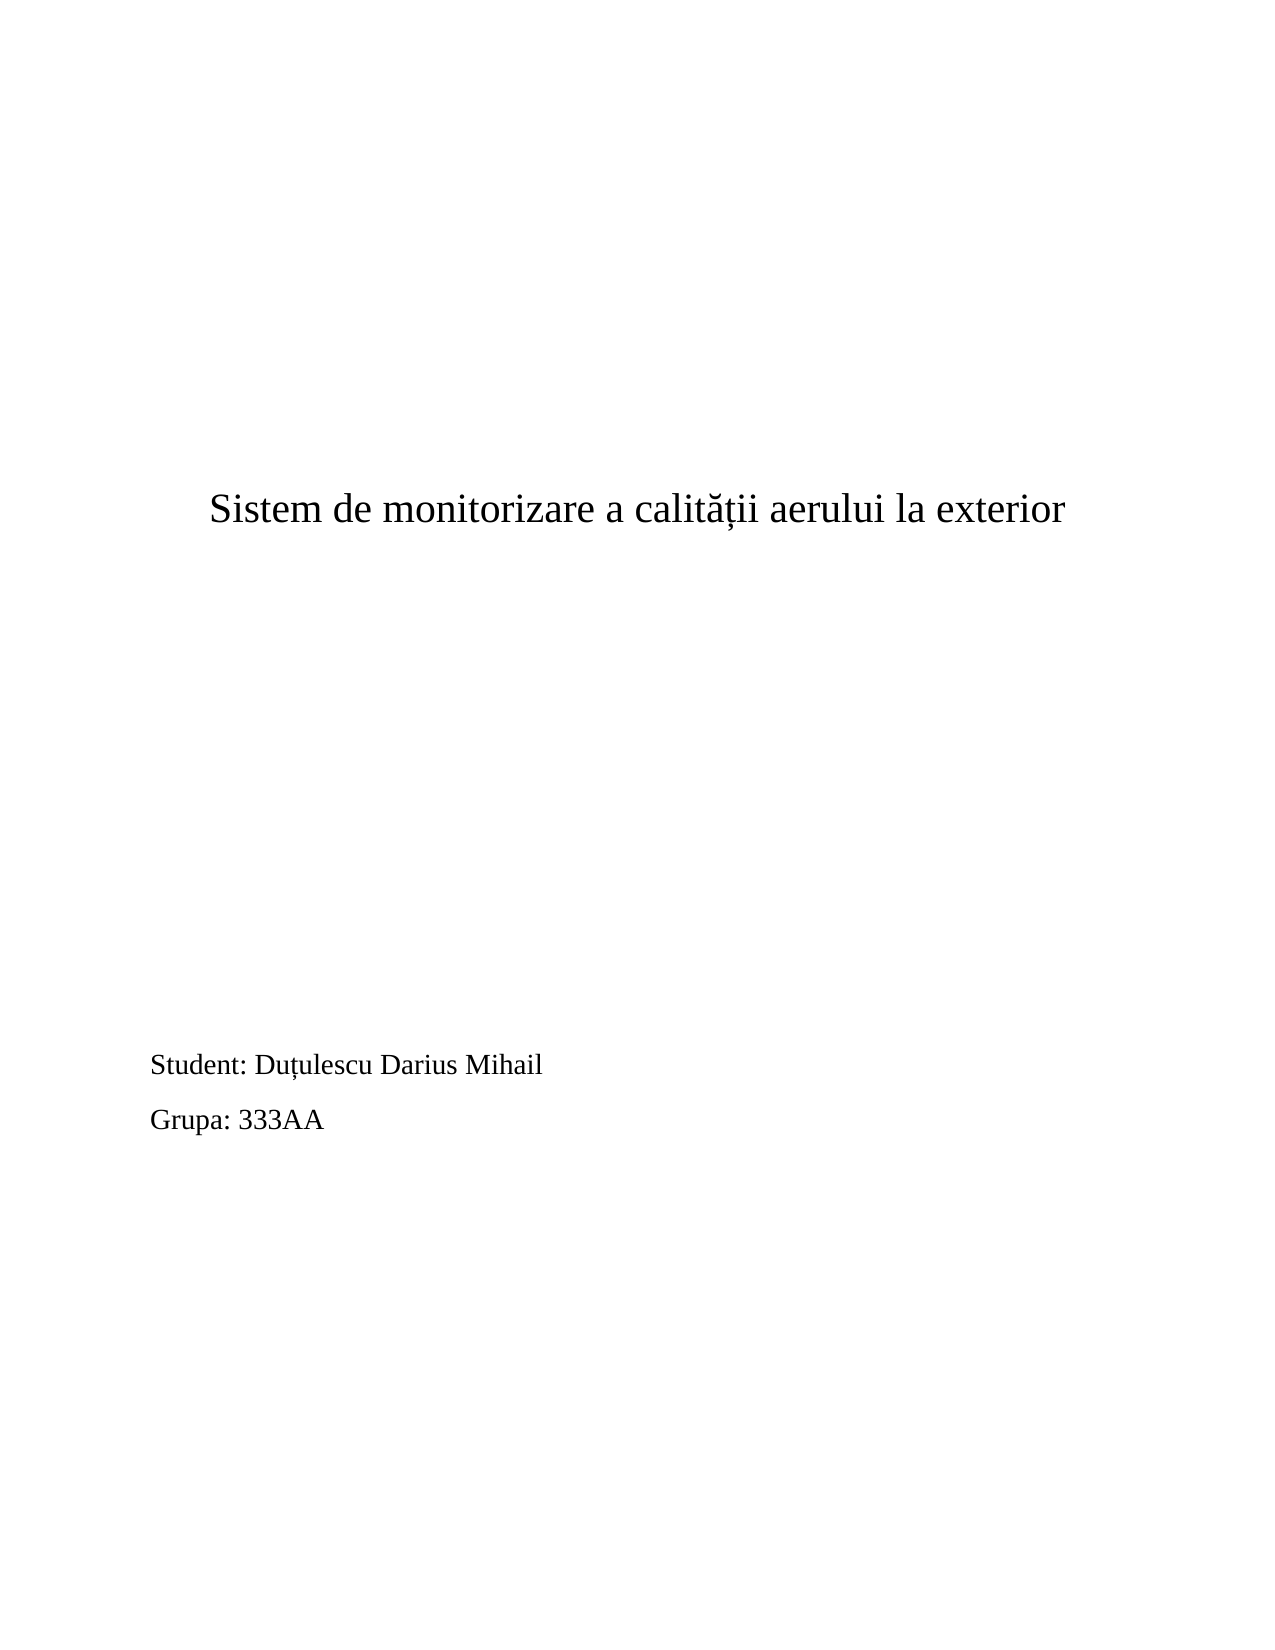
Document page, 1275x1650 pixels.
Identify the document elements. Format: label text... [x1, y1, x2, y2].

text Student: Duțulescu Darius Mihail [150, 1047, 1125, 1081]
text Sistem de monitorizare a calității aerului la exterior [150, 484, 1125, 532]
text Grupa: 333AA [150, 1102, 1125, 1136]
